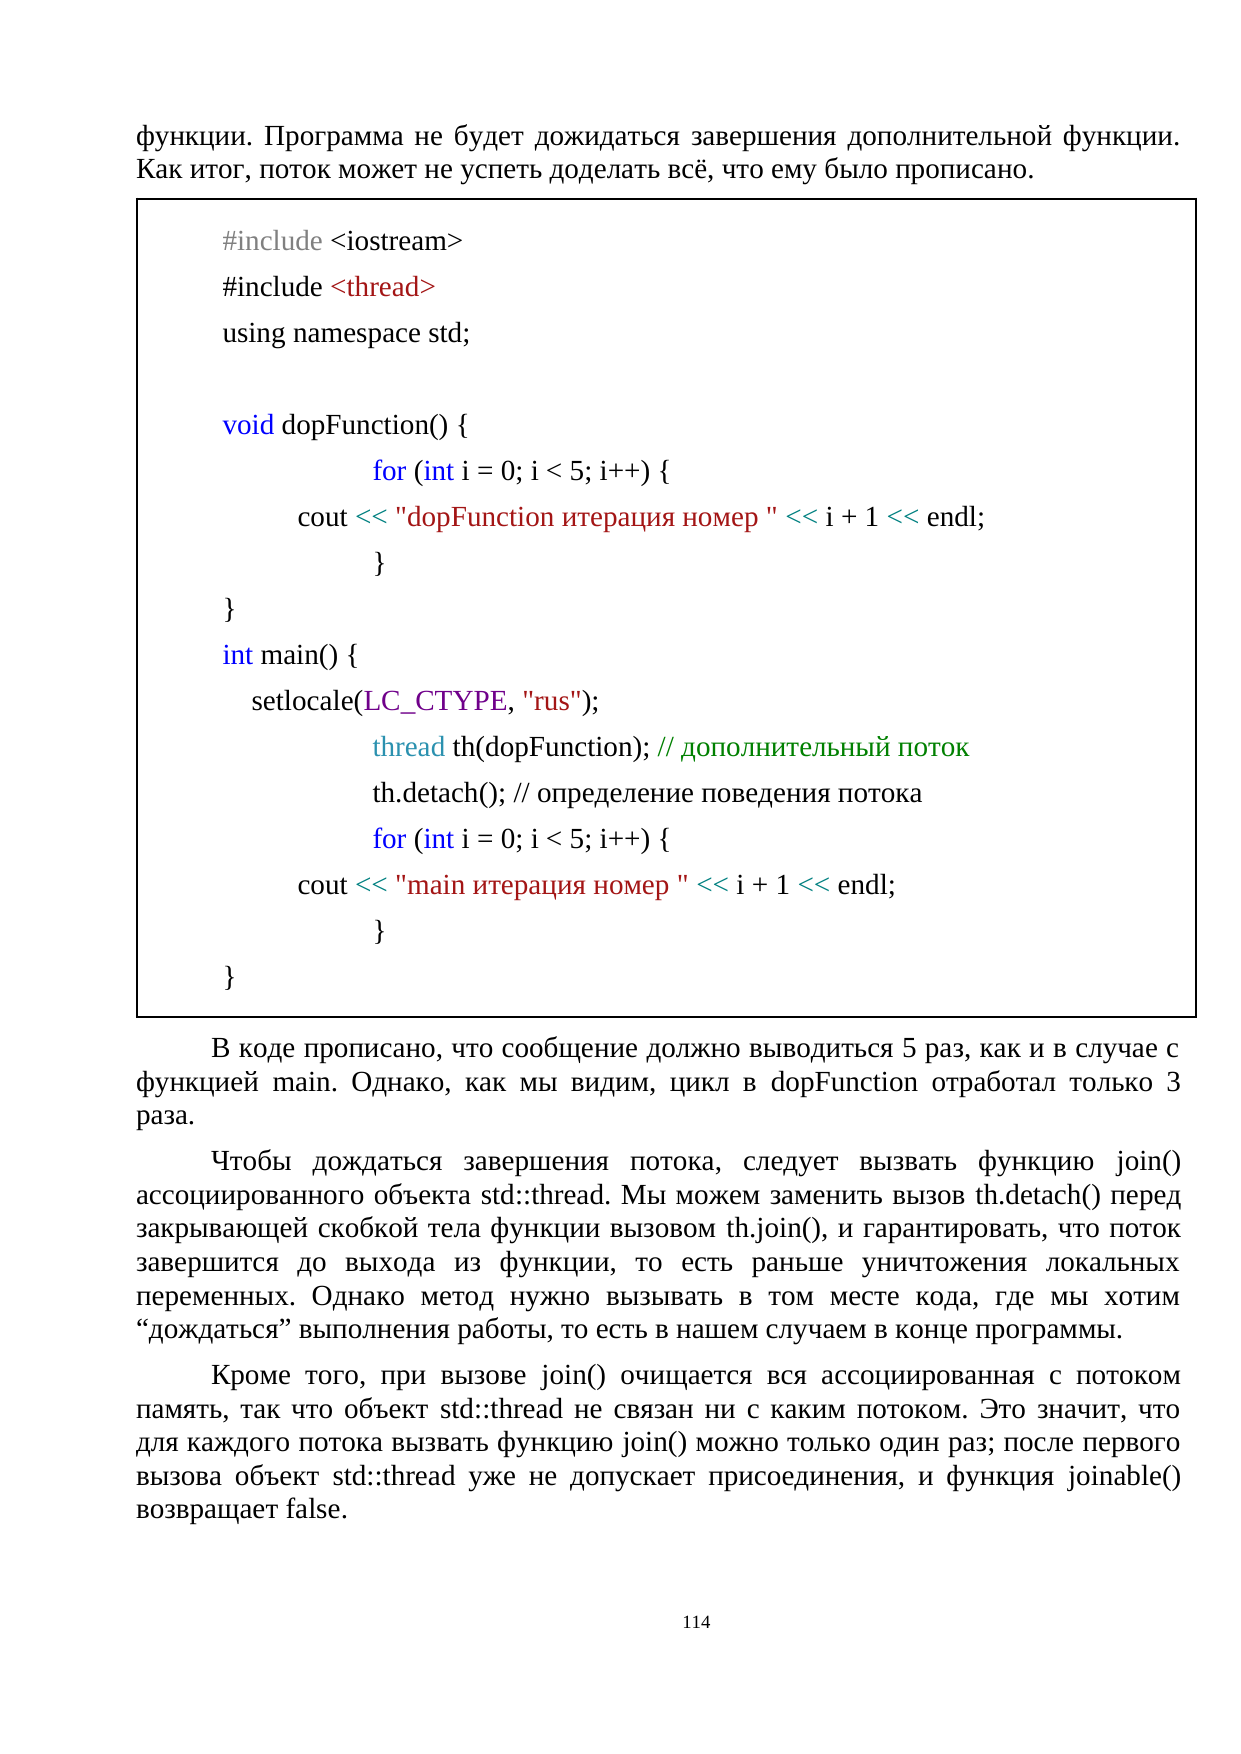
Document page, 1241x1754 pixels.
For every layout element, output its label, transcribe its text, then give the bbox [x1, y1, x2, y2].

table_header #include <iostream> #include <thread> using namespace std; void dopFunction() { for (int i = 0; i < 5; i++) { cout << "dopFunction итерация номер " << i + 1 << endl; } } int main() { setlocale(LC_CTYPE, "rus"); thread th(dopFunction); // дополнительный поток th.detach(); // определение поведения потока for (int i = 0; i < 5; i++) { cout << "main итерация номер " << i + 1 << endl; } } [138, 200, 1195, 1016]
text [136, 118, 1181, 185]
text В коде прописано, что сообщение должно выводиться 5 раз, как и в случае с функцией main. Однако, как мы видим, цикл в dopFunction отработал только 3 раза. [136, 1030, 1181, 1131]
text Чтобы дождаться завершения потока, следует вызвать функцию join() ассоциированного объекта std::thread. Мы можем заменить вызов th.detach() перед закрывающей скобкой тела функции вызовом th.join(), и гарантировать, что поток завершится до выхода из функции, то есть раньше уничтожения локальных переменных. Однако метод нужно вызывать в том месте кода, где мы хотим “дождаться” выполнения работы, то есть в нашем случаем в конце программы. [136, 1143, 1181, 1345]
text Кроме того, при вызове join() очищается вся ассоциированная с потоком память, так что объект std::thread не связан ни с каким потоком. Это значит, что для каждого потока вызвать функцию join() можно только один раз; после первого вызова объект std::thread уже не допускает присоединения, и функция joinable() возвращает false. [136, 1357, 1181, 1525]
